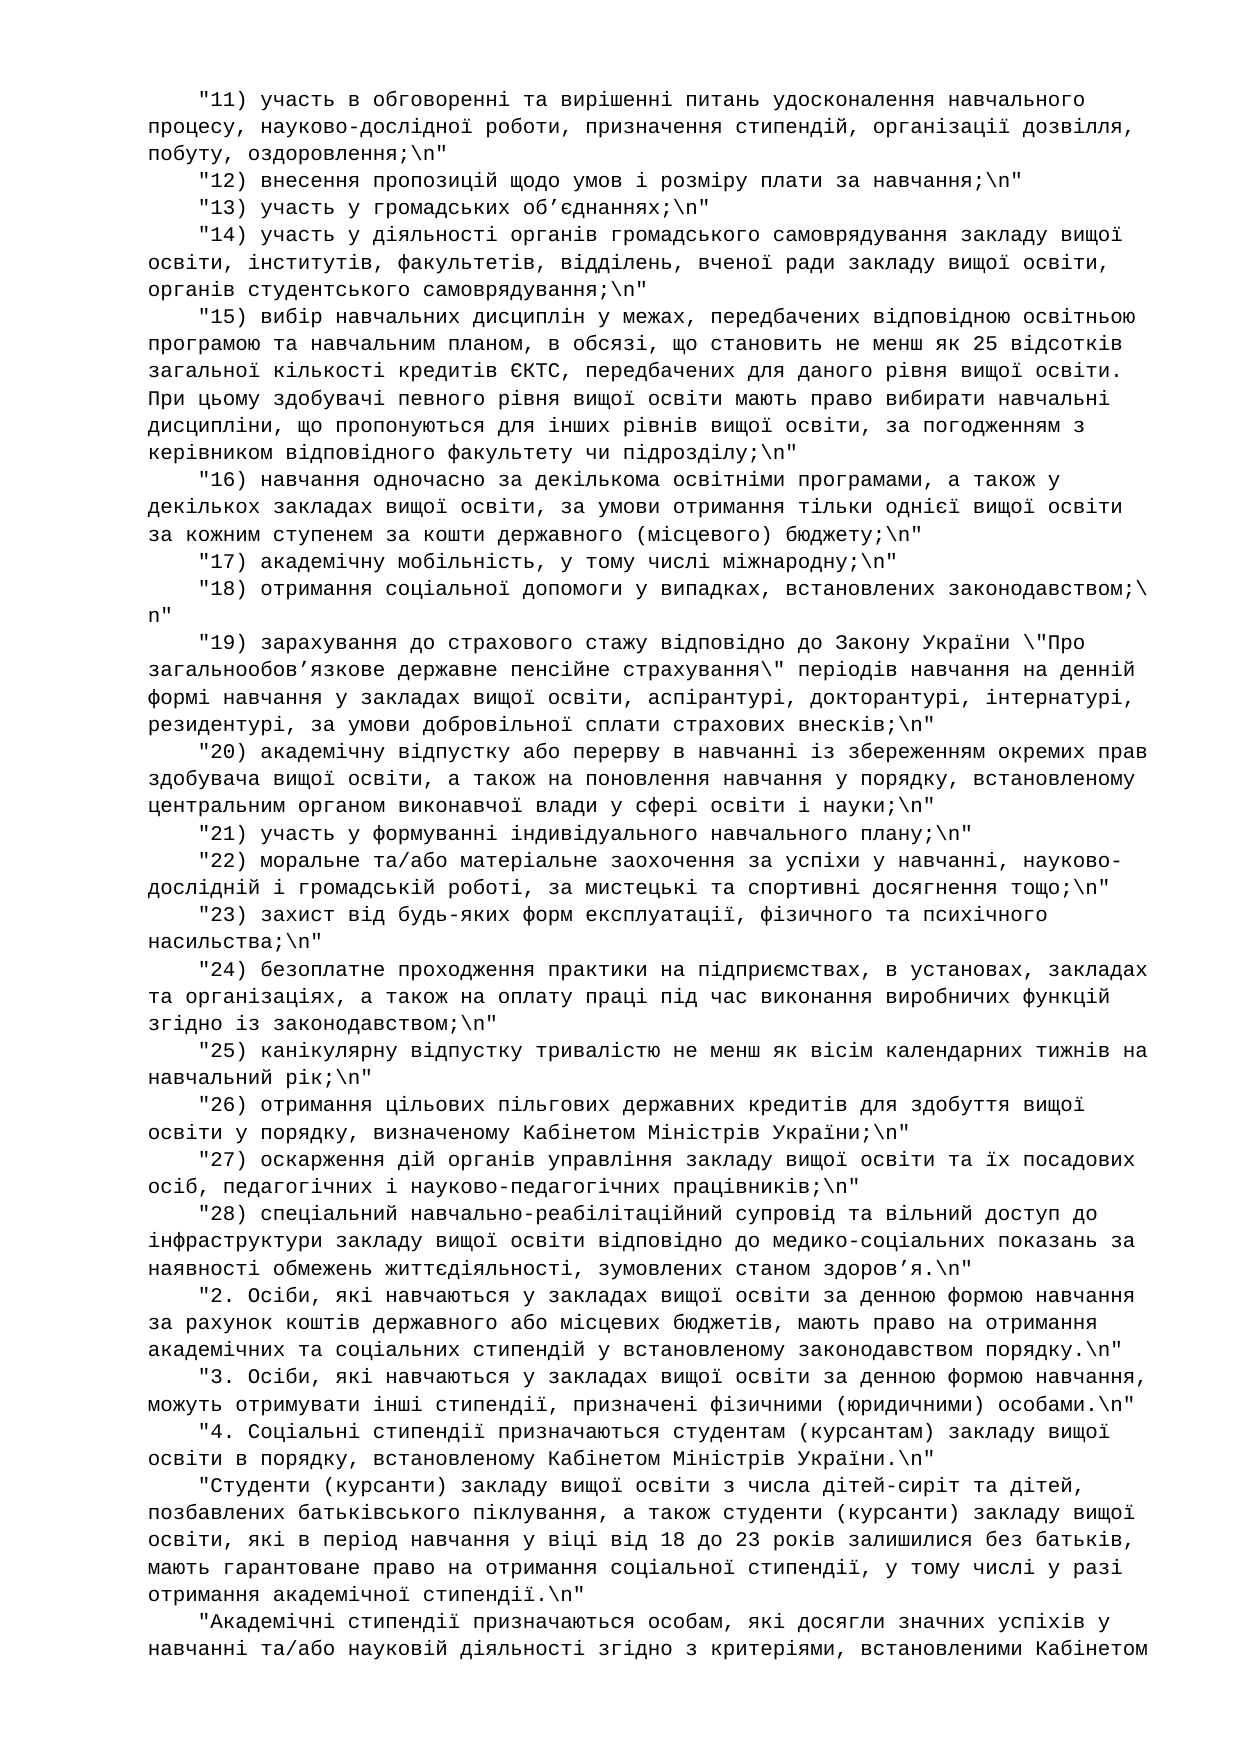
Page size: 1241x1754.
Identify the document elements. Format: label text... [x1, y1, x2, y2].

text "11) участь в обговореннi та вирiшеннi питань удосконалення навчального процесу, науково-дослiдної роботи, призначення стипендiй, органiзацiї дозвiлля, побуту, оздоровлення;\n" [148, 88, 1152, 167]
text "25) канiкулярну вiдпустку тривалiстю не менш як вiсiм календарних тижнiв на навчальний рiк;\n" [148, 1040, 1152, 1091]
text "22) моральне та/або матерiальне заохочення за успiхи у навчаннi, науково-дослiднiй i громадськiй роботi, за мистецькi та спортивнi досягнення тощо;\n" [148, 850, 1152, 901]
text "17) академiчну мобiльнiсть, у тому числi мiжнародну;\n" [148, 551, 1152, 574]
text "13) участь у громадських об’єднаннях;\n" [148, 197, 1152, 221]
text "2. Осiби, якi навчаються у закладах вищої освiти за денною формою навчання за рахунок коштiв державного або мiсцевих бюджетiв, мають право на отримання академiчних та соцiальних стипендiй у встановленому законодавством порядку.\n" [148, 1285, 1152, 1363]
text "21) участь у формуваннi iндивiдуального навчального плану;\n" [148, 823, 1152, 846]
text "16) навчання одночасно за декiлькома освiтнiми програмами, а також у декiлькох закладах вищої освiти, за умови отримання тiльки однiєї вищої освiти за кожним ступенем за кошти державного (мiсцевого) бюджету;\n" [148, 469, 1152, 547]
text "27) оскарження дiй органiв управлiння закладу вищої освiти та їх посадових осiб, педагогiчних i науково-педагогiчних працiвникiв;\n" [148, 1149, 1152, 1200]
text "3. Осiби, якi навчаються у закладах вищої освiти за денною формою навчання, можуть отримувати iншi стипендiї, призначенi фiзичними (юридичними) особами.\n" [148, 1366, 1152, 1417]
text "15) вибiр навчальних дисциплiн у межах, передбачених вiдповiдною освiтньою програмою та навчальним планом, в обсязi, що становить не менш як 25 вiдсоткiв загальної кiлькостi кредитiв ЄКТС, передбачених для даного рiвня вищої освiти. При цьому здобувачi певного рiвня вищої освiти мають право вибирати навчальнi дисциплiни, що пропонуються для iнших рiвнiв вищої освiти, за погодженням з керiвником вiдповiдного факультету чи пiдроздiлу;\n" [148, 306, 1152, 466]
text "18) отримання соцiальної допомоги у випадках, встановлених законодавством;\n" [148, 578, 1152, 629]
text "14) участь у дiяльностi органiв громадського самоврядування закладу вищої освiти, iнститутiв, факультетiв, вiддiлень, вченої ради закладу вищої освiти, органiв студентського самоврядування;\n" [148, 224, 1152, 302]
text "20) академiчну вiдпустку або перерву в навчаннi iз збереженням окремих прав здобувача вищої освiти, а також на поновлення навчання у порядку, встановленому центральним органом виконавчої влади у сферi освiти i науки;\n" [148, 741, 1152, 819]
text "Студенти (курсанти) закладу вищої освiти з числа дiтей-сирiт та дiтей, позбавлених батькiвського пiклування, а також студенти (курсанти) закладу вищої освiти, якi в перiод навчання у вiцi вiд 18 до 23 рокiв залишилися без батькiв, мають гарантоване право на отримання соцiальної стипендiї, у тому числi у разi отримання академiчної стипендiї.\n" [148, 1475, 1152, 1607]
text "24) безоплатне проходження практики на пiдприємствах, в установах, закладах та органiзацiях, а також на оплату працi пiд час виконання виробничих функцiй згiдно iз законодавством;\n" [148, 958, 1152, 1037]
text "19) зарахування до страхового стажу вiдповiдно до Закону України \"Про загальнообов’язкове державне пенсiйне страхування\" перiодiв навчання на деннiй формi навчання у закладах вищої освiти, аспiрантурi, докторантурi, iнтернатурi, резидентурi, за умови добровiльної сплати страхових внескiв;\n" [148, 632, 1152, 737]
text "23) захист вiд будь-яких форм експлуатацiї, фiзичного та психiчного насильства;\n" [148, 904, 1152, 955]
text "28) спецiальний навчально-реабiлiтацiйний супровiд та вiльний доступ до iнфраструктури закладу вищої освiти вiдповiдно до медико-соцiальних показань за наявностi обмежень життєдiяльностi, зумовлених станом здоров’я.\n" [148, 1203, 1152, 1281]
text "4. Соцiальнi стипендiї призначаються студентам (курсантам) закладу вищої освiти в порядку, встановленому Кабiнетом Мiнiстрiв України.\n" [148, 1421, 1152, 1472]
text "12) внесення пропозицiй щодо умов i розмiру плати за навчання;\n" [148, 170, 1152, 194]
text "26) отримання цiльових пiльгових державних кредитiв для здобуття вищої освiти у порядку, визначеному Кабiнетом Мiнiстрiв України;\n" [148, 1094, 1152, 1145]
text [148, 1611, 1152, 1662]
